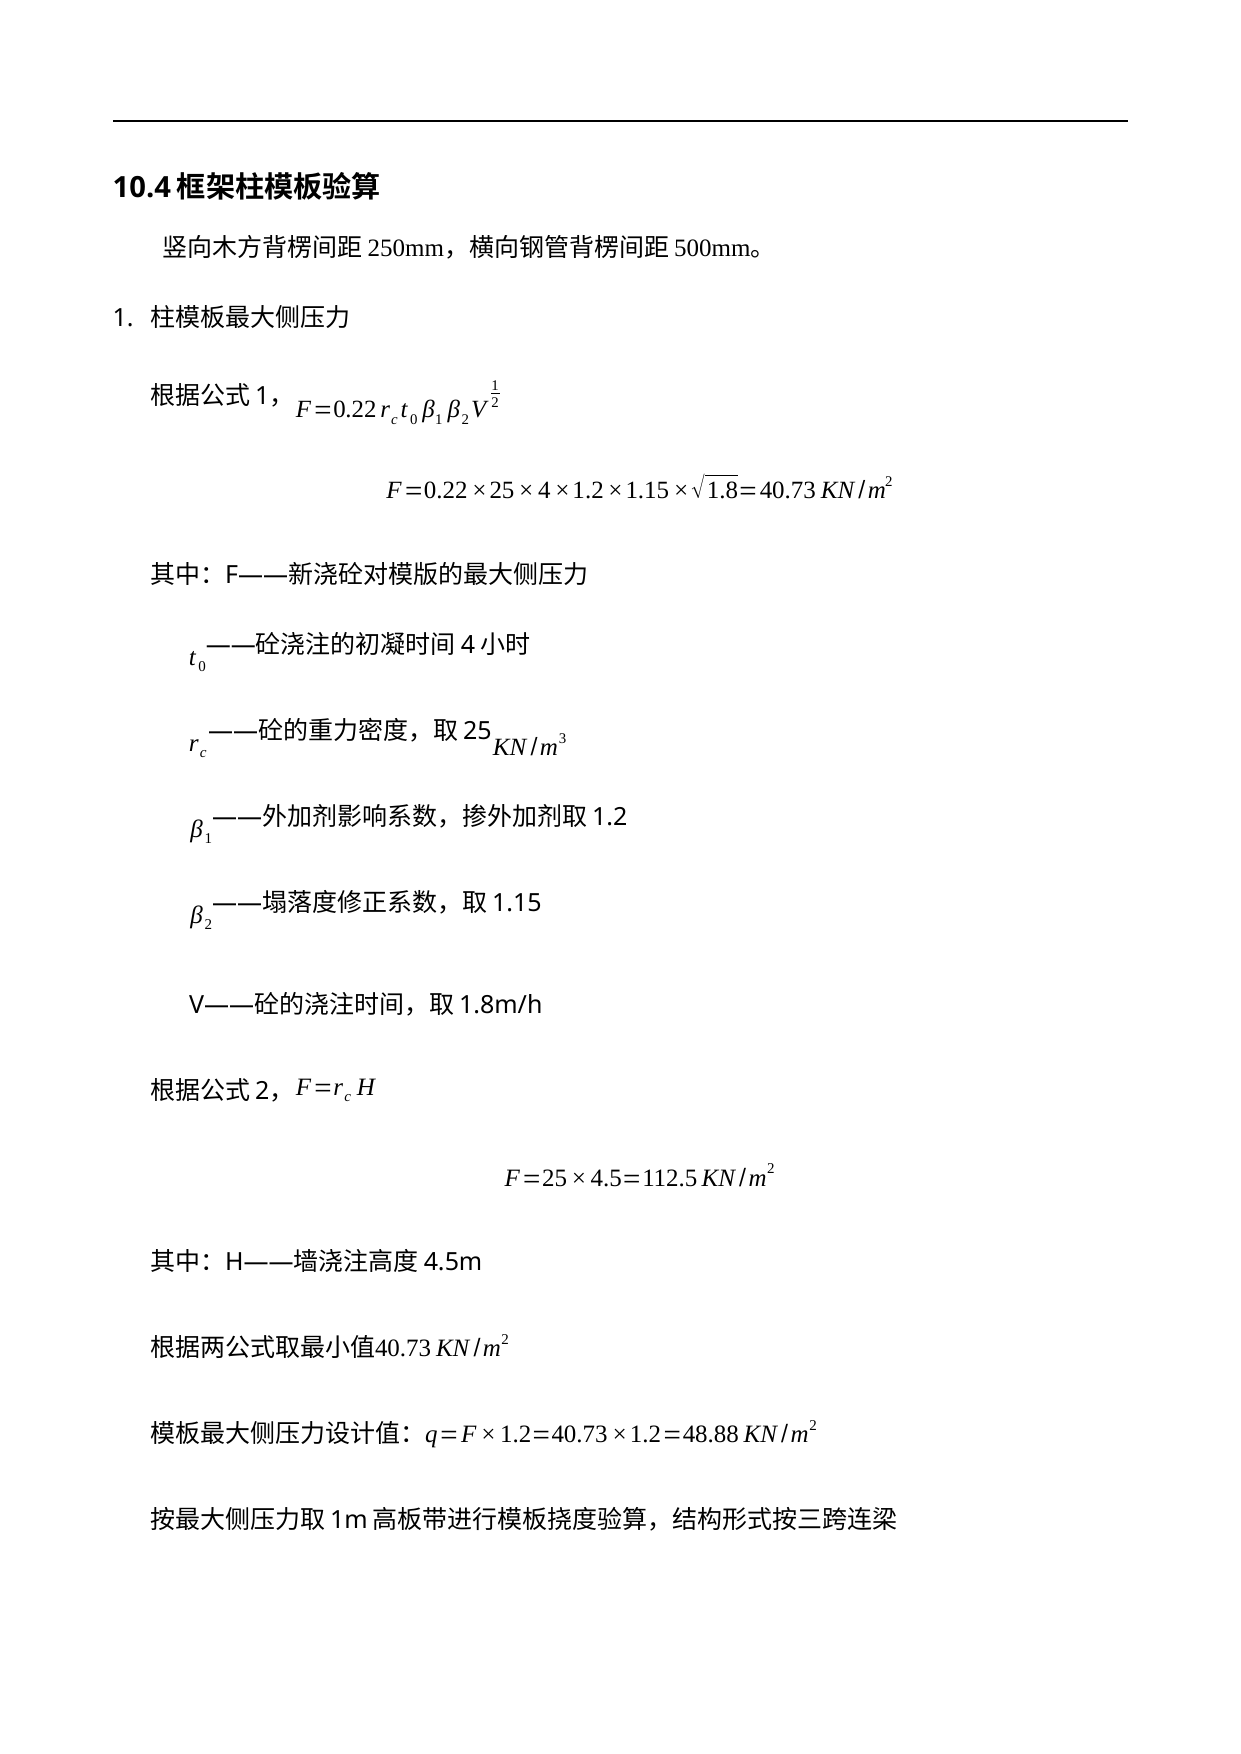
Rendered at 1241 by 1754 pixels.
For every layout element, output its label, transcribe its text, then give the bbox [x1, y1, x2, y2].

text 竖向木方背楞间距250mm，横向钢管背楞间距500mm。 [112, 227, 1128, 264]
list 柱模板最大侧压力 [112, 282, 1128, 350]
list ——砼的重力密度，取25 [150, 711, 1128, 779]
list 根据公式2， [150, 1055, 1128, 1123]
list 其中：F——新浇砼对模版的最大侧压力 [150, 539, 1128, 607]
list ——砼浇注的初凝时间4小时 [150, 625, 1128, 693]
list 根据两公式取最小值 [150, 1312, 1128, 1380]
list V——砼的浇注时间，取1.8m/h [150, 969, 1128, 1037]
list 根据公式1， [150, 368, 1128, 436]
list 模板最大侧压力设计值： [150, 1398, 1128, 1466]
subtitle 10.4框架柱模板验算 [112, 164, 1128, 206]
list ——塌落度修正系数，取1.15 [150, 883, 1128, 951]
list ——外加剂影响系数，掺外加剂取1.2 [150, 797, 1128, 865]
list 其中：H——墙浇注高度4.5m [150, 1226, 1128, 1294]
list 按最大侧压力取1m高板带进行模板挠度验算，结构形式按三跨连梁 [150, 1484, 1128, 1552]
